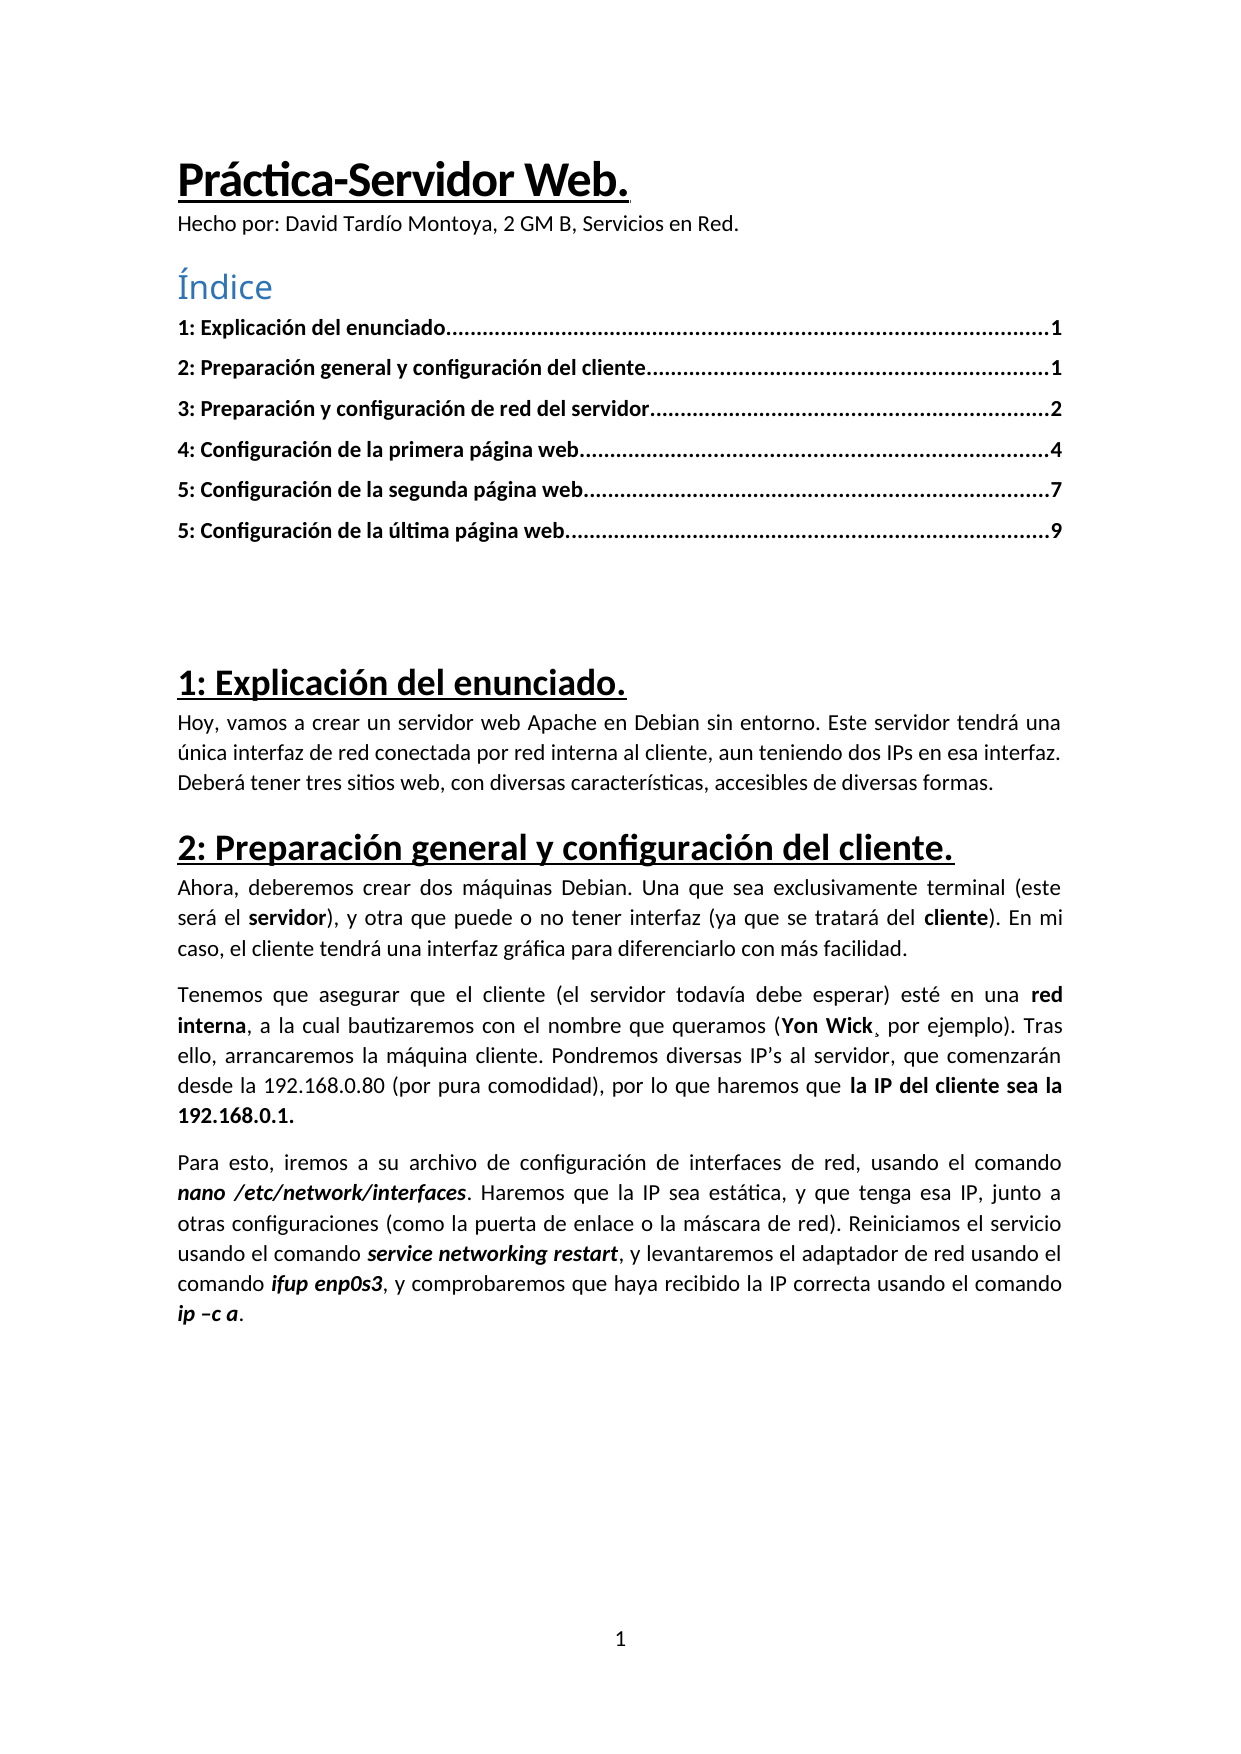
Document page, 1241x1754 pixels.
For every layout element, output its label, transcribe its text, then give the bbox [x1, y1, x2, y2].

subtitle 1: Explicación del enunciado. [177, 659, 1063, 704]
text Tenemos que asegurar que el cliente (el servidor todavía debe esperar) esté en una red interna, a la cual bautizaremos con el nombre que queramos (Yon Wick¸ por ejemplo). Tras ello, arrancaremos la máquina cliente. Pondremos diversas IP’s al servidor, que comenzarán desde la 192.168.0.80 (por pura comodidad), por lo que haremos que la IP del cliente sea la 192.168.0.1. [177, 981, 1063, 1129]
text Ahora, deberemos crear dos máquinas Debian. Una que sea exclusivamente terminal (este será el servidor), y otra que puede o no tener interfaz (ya que se tratará del cliente). En mi caso, el cliente tendrá una interfaz gráfica para diferenciarlo con más facilidad. [177, 873, 1063, 962]
subtitle 2: Preparación general y configuración del cliente. [177, 824, 1063, 869]
title Práctica-Servidor Web. [177, 148, 1063, 209]
text Hecho por: David Tardío Montoya, 2 GM B, Servicios en Red. [177, 209, 1063, 237]
text Hoy, vamos a crear un servidor web Apache en Debian sin entorno. Este servidor tendrá una única interfaz de red conectada por red interna al cliente, aun teniendo dos IPs en esa interfaz. Deberá tener tres sitios web, con diversas características, accesibles de diversas formas. [177, 708, 1063, 797]
text Para esto, iremos a su archivo de configuración de interfaces de red, usando el comando nano /etc/network/interfaces. Haremos que la IP sea estática, y que tenga esa IP, junto a otras configuraciones (como la puerta de enlace o la máscara de red). Reiniciamos el servicio usando el comando service networking restart, y levantaremos el adaptador de red usando el comando ifup enp0s3, y comprobaremos que haya recibido la IP correcta usando el comando ip –c a. [177, 1148, 1063, 1327]
